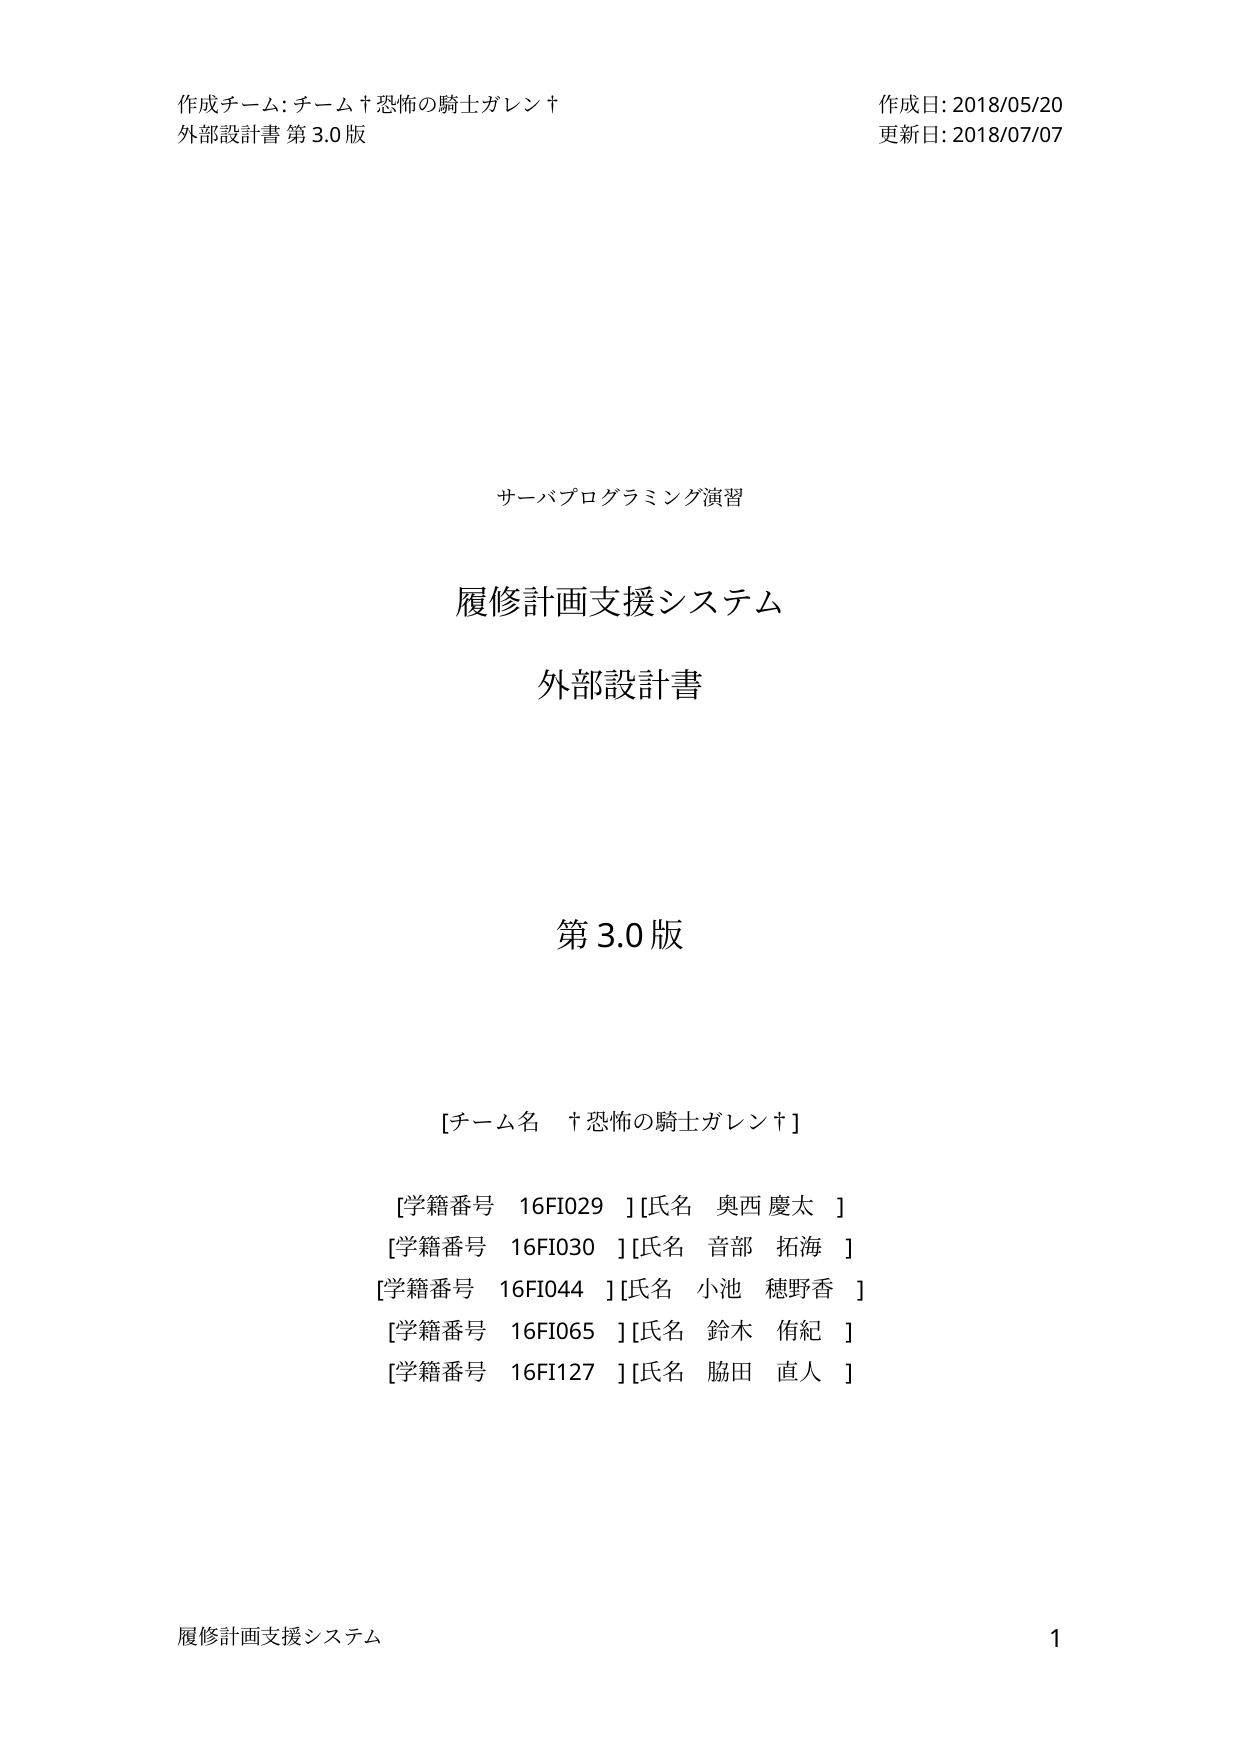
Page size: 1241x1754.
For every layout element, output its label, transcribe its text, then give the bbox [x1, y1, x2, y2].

text [学籍番号 16FI065 ] [氏名 鈴木 侑紀 ] [177, 1308, 1063, 1350]
text サーバプログラミング演習 [177, 475, 1063, 517]
text [学籍番号 16FI029 ] [氏名 奥西 慶太 ] [177, 1183, 1063, 1225]
text 外部設計書 [177, 642, 1063, 725]
text [学籍番号 16FI030 ] [氏名 音部 拓海 ] [177, 1225, 1063, 1267]
text 第3.0版 [177, 892, 1063, 975]
text [学籍番号 16FI044 ] [氏名 小池 穂野香 ] [177, 1267, 1063, 1308]
text [学籍番号 16FI127 ] [氏名 脇田 直人 ] [177, 1350, 1063, 1392]
text [チーム名 †恐怖の騎士ガレン†] [177, 1100, 1063, 1142]
text 履修計画支援システム [177, 558, 1063, 642]
